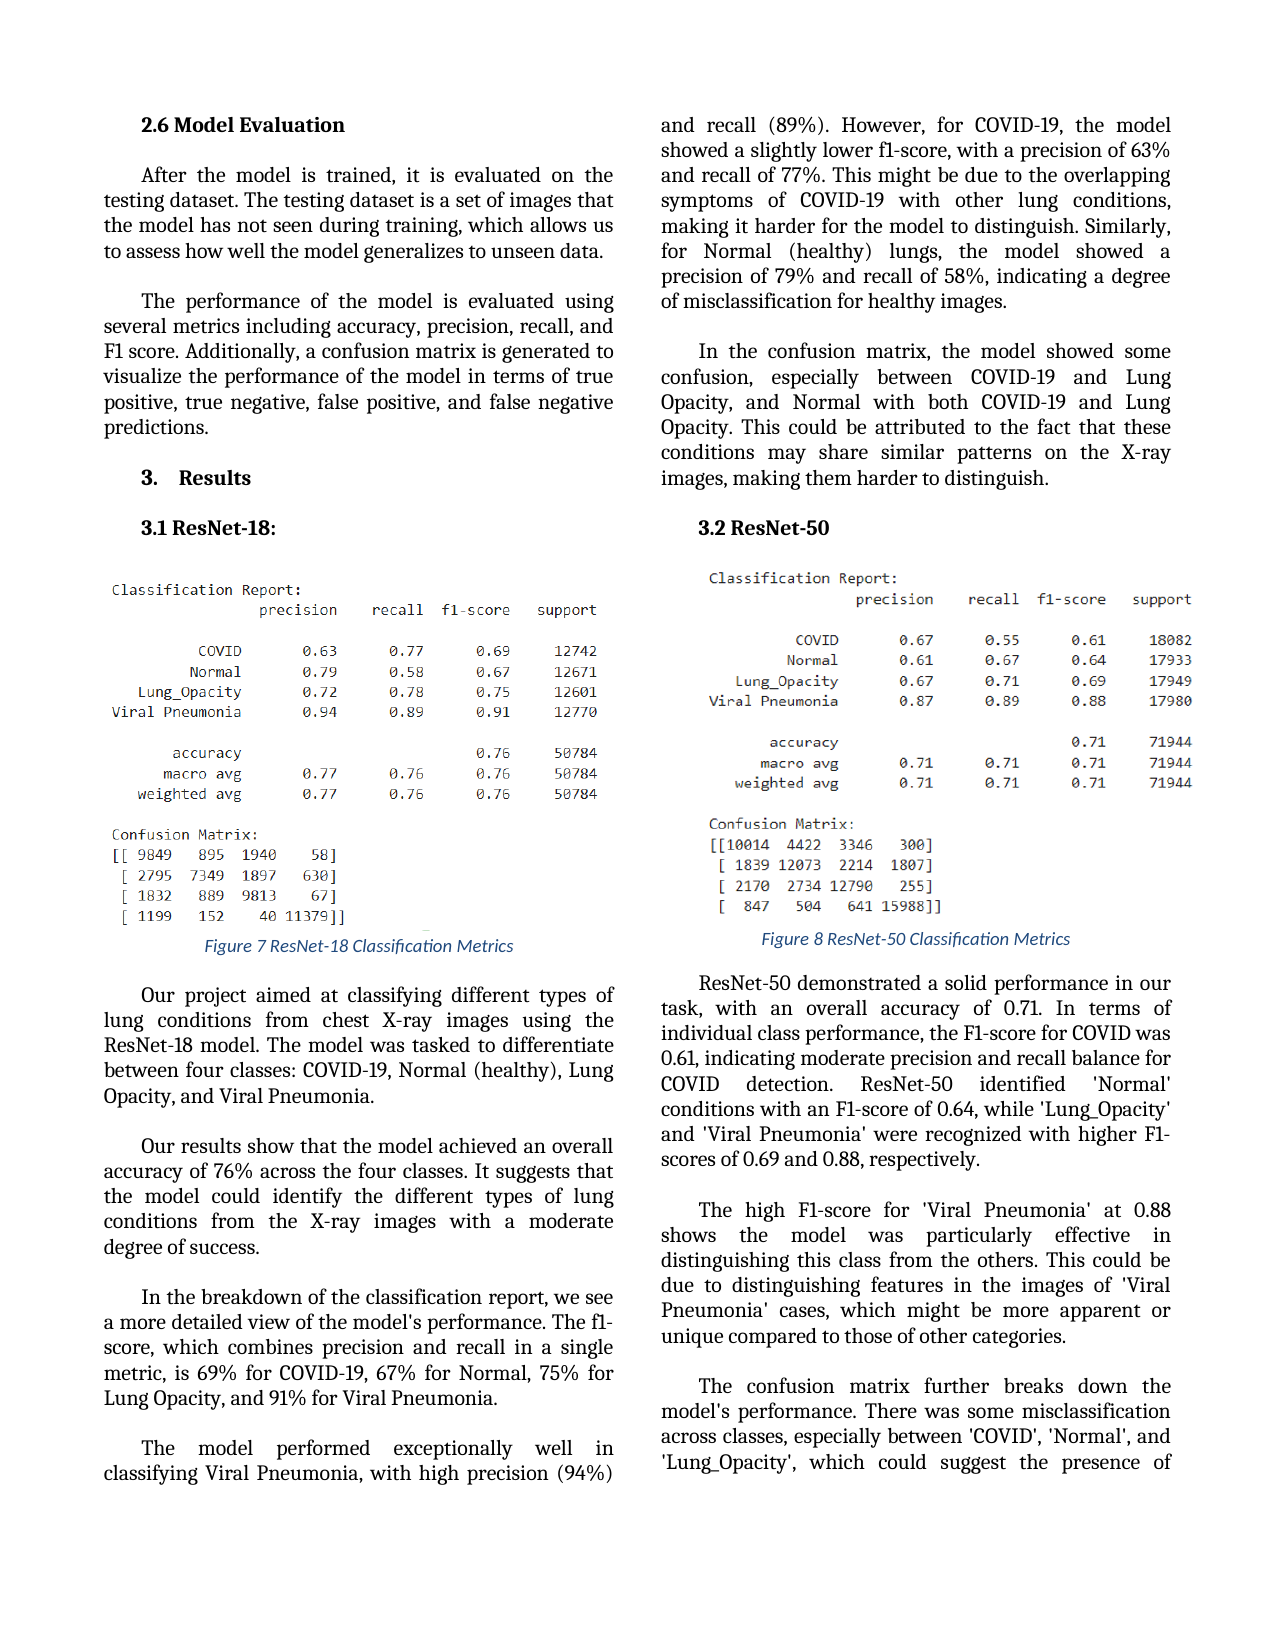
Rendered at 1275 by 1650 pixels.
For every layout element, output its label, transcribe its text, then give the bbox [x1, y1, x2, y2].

text Our results show that the model achieved an overall accuracy of 76% across the four classes. It suggests that the model could identify the different types of lung conditions from the X-ray images with a moderate degree of success. [103, 1133, 614, 1259]
text Our project aimed at classifying different types of lung conditions from chest X-ray images using the ResNet-18 model. The model was tasked to differentiate between four classes: COVID-19, Normal (healthy), Lung Opacity, and Viral Pneumonia. [103, 982, 614, 1108]
text After the model is trained, it is evaluated on the testing dataset. The testing dataset is a set of images that the model has not seen during training, which allows us to assess how well the model generalizes to unseen data. [103, 163, 614, 263]
text The model performed exceptionally well in classifying Viral Pneumonia, with high precision (94%) and recall (89%). However, for COVID-19, the model showed a slightly lower f1-score, with a precision of 63% and recall of 77%. This might be due to the overlapping symptoms of COVID-19 with other lung conditions, making it harder for the model to distinguish. Similarly, for Normal (healthy) lungs, the model showed a precision of 79% and recall of 58%, indicating a degree of misclassification for healthy images. [661, 112, 1171, 314]
text In the confusion matrix, the model showed some confusion, especially between COVID-19 and Lung Opacity, and Normal with both COVID-19 and Lung Opacity. This could be attributed to the fact that these conditions may share similar patterns on the X-ray images, making them harder to distinguish. [661, 339, 1171, 490]
text The high F1-score for 'Viral Pneumonia' at 0.88 shows the model was particularly effective in distinguishing this class from the others. This could be due to distinguishing features in the images of 'Viral Pneumonia' cases, which might be more apparent or unique compared to those of other categories. [661, 1197, 1171, 1348]
text ResNet-50 demonstrated a solid performance in our task, with an overall accuracy of 0.71. In terms of individual class performance, the F1-score for COVID was 0.61, indicating moderate precision and recall balance for COVID detection. ResNet-50 identified 'Normal' conditions with an F1-score of 0.64, while 'Lung_Opacity' and 'Viral Pneumonia' were recognized with higher F1-scores of 0.69 and 0.88, respectively. [661, 970, 1171, 1172]
text 3.2 ResNet-50 [661, 515, 1171, 541]
picture [698, 565, 1209, 923]
text In the breakdown of the classification report, we see a more detailed view of the model's performance. The f1-score, which combines precision and recall in a single metric, is 69% for COVID-19, 67% for Normal, 75% for Lung Opacity, and 91% for Viral Pneumonia. [103, 1284, 614, 1411]
text 3.1 ResNet-18: [103, 516, 614, 541]
text The performance of the model is evaluated using several metrics including accuracy, precision, recall, and F1 score. Additionally, a confusion matrix is generated to visualize the performance of the model in terms of true positive, true negative, false positive, and false negative predictions. [103, 288, 614, 440]
list Results [141, 465, 614, 491]
text 2.6 Model Evaluation [103, 112, 614, 138]
picture [103, 566, 615, 931]
text Figure 7 ResNet-18 Classification Metrics [103, 934, 614, 957]
